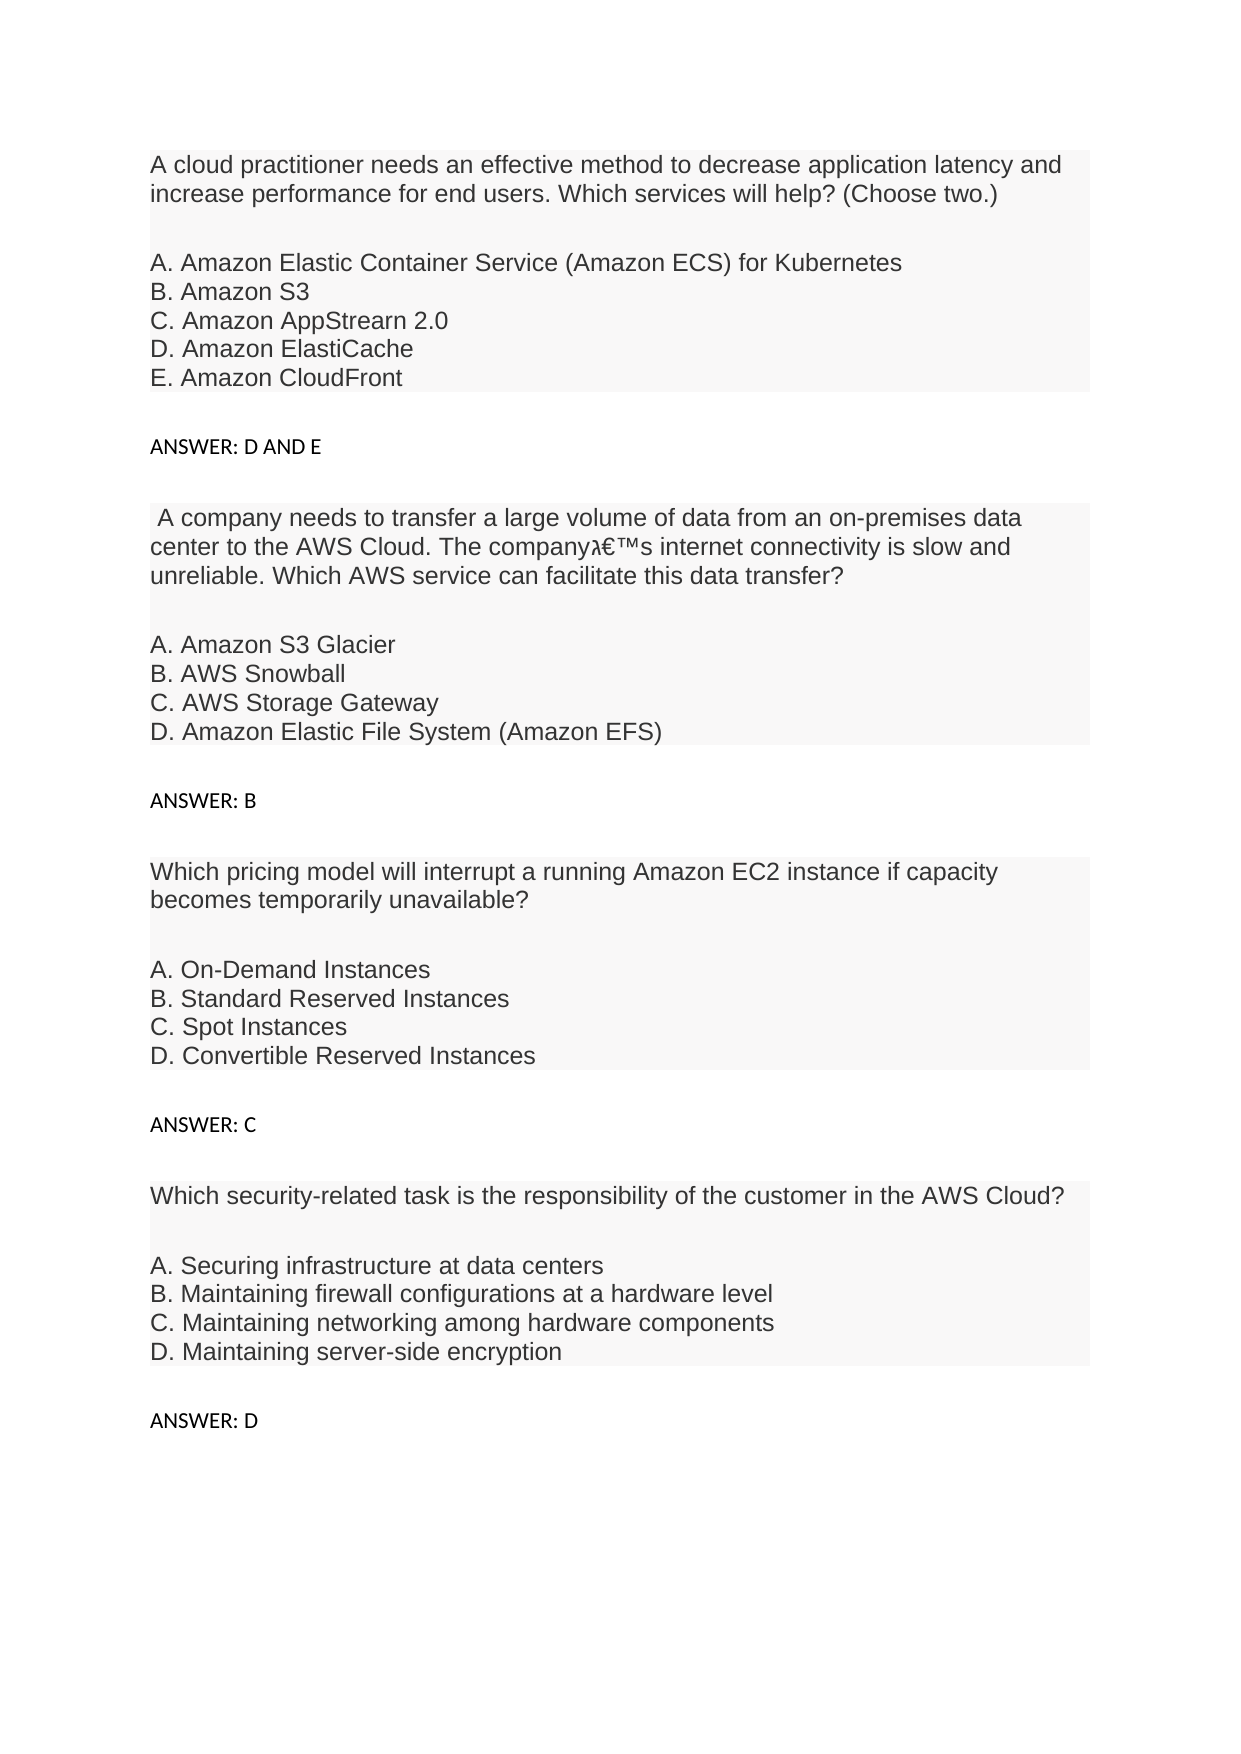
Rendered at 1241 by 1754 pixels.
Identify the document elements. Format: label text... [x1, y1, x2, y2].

text A company needs to transfer a large volume of data from an on-premises data center to the AWS Cloud. The companyג€™s internet connectivity is slow and unreliable. Which AWS service can facilitate this data transfer? [150, 503, 1090, 589]
text ANSWER: D [150, 1406, 1090, 1434]
text A. Amazon S3 Glacier B. AWS Snowball C. AWS Storage Gateway D. Amazon Elastic File System (Amazon EFS) [150, 630, 1090, 745]
text A. Securing infrastructure at data centers B. Maintaining firewall configurations at a hardware level C. Maintaining networking among hardware components D. Maintaining server-side encryption [150, 1251, 1090, 1366]
text A. On-Demand Instances B. Standard Reserved Instances C. Spot Instances D. Convertible Reserved Instances [150, 955, 1090, 1070]
text ANSWER: D AND E [150, 432, 1090, 461]
text ANSWER: B [150, 786, 1090, 814]
text A cloud practitioner needs an effective method to decrease application latency and increase performance for end users. Which services will help? (Choose two.) [150, 150, 1090, 207]
text A. Amazon Elastic Container Service (Amazon ECS) for Kubernetes B. Amazon S3 C. Amazon AppStrearn 2.0 D. Amazon ElastiCache E. Amazon CloudFront [150, 248, 1090, 392]
text ANSWER: C [150, 1110, 1090, 1138]
text Which security-related task is the responsibility of the customer in the AWS Cloud? [150, 1181, 1090, 1210]
text Which pricing model will interrupt a running Amazon EC2 instance if capacity becomes temporarily unavailable? [150, 857, 1090, 914]
